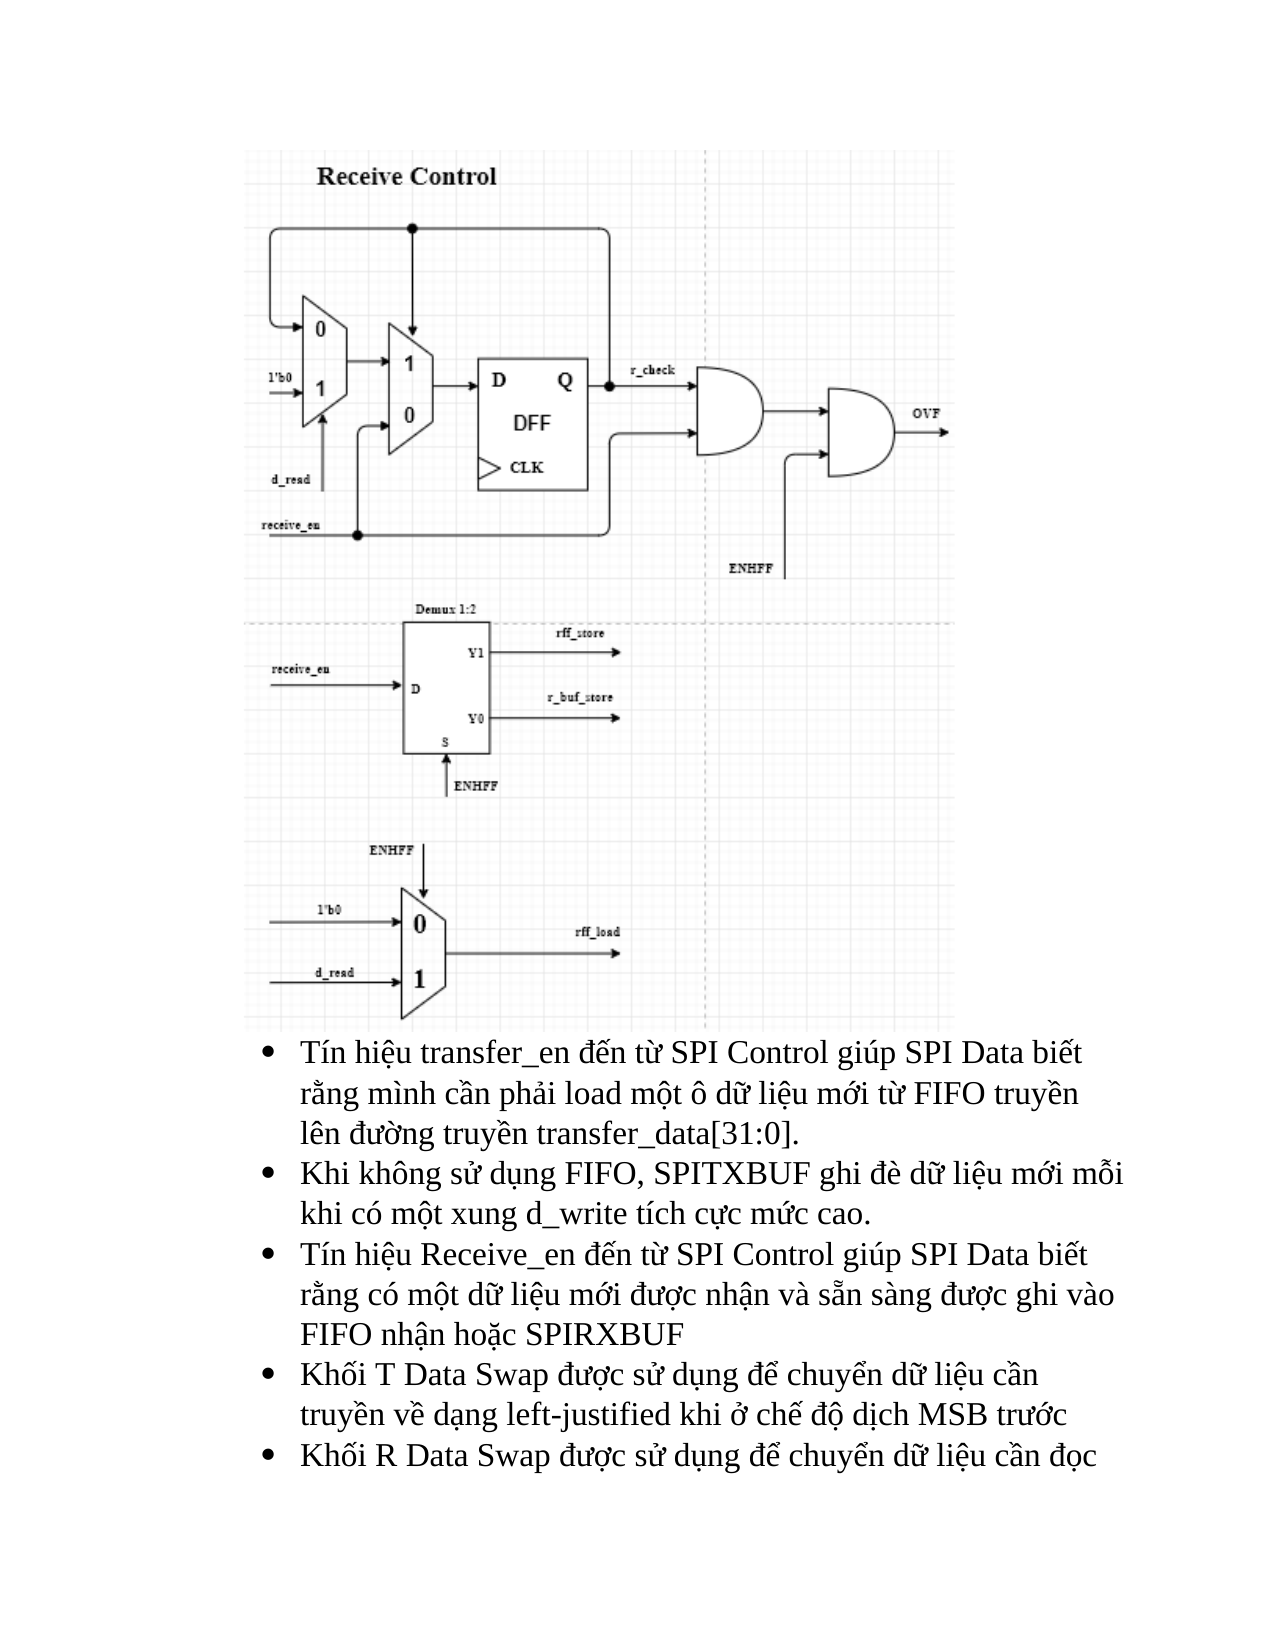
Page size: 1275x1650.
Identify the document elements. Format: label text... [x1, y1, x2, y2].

list Khối T Data Swap được sử dụng để chuyển dữ liệu cần truyền về dạng left-justified khi ở chế độ dịch MSB trước [262, 1354, 1125, 1433]
list Tín hiệu Receive_en đến từ SPI Control giúp SPI Data biết rằng có một dữ liệu mới được nhận và sẵn sàng được ghi vào FIFO nhận hoặc SPIRXBUF [262, 1234, 1125, 1352]
picture [243, 150, 955, 1032]
list Khi không sử dụng FIFO, SPITXBUF ghi đè dữ liệu mới mỗi khi có một xung d_write tích cực mức cao. [262, 1153, 1125, 1232]
list Khối R Data Swap được sử dụng để chuyển dữ liệu cần đọc về dạng right-justified khi ở chế độ dịch LSB trước [262, 1435, 1125, 1473]
list Tín hiệu transfer_en đến từ SPI Control giúp SPI Data biết rằng mình cần phải load một ô dữ liệu mới từ FIFO truyền lên đường truyền transfer_data[31:0]. [262, 1033, 1125, 1151]
